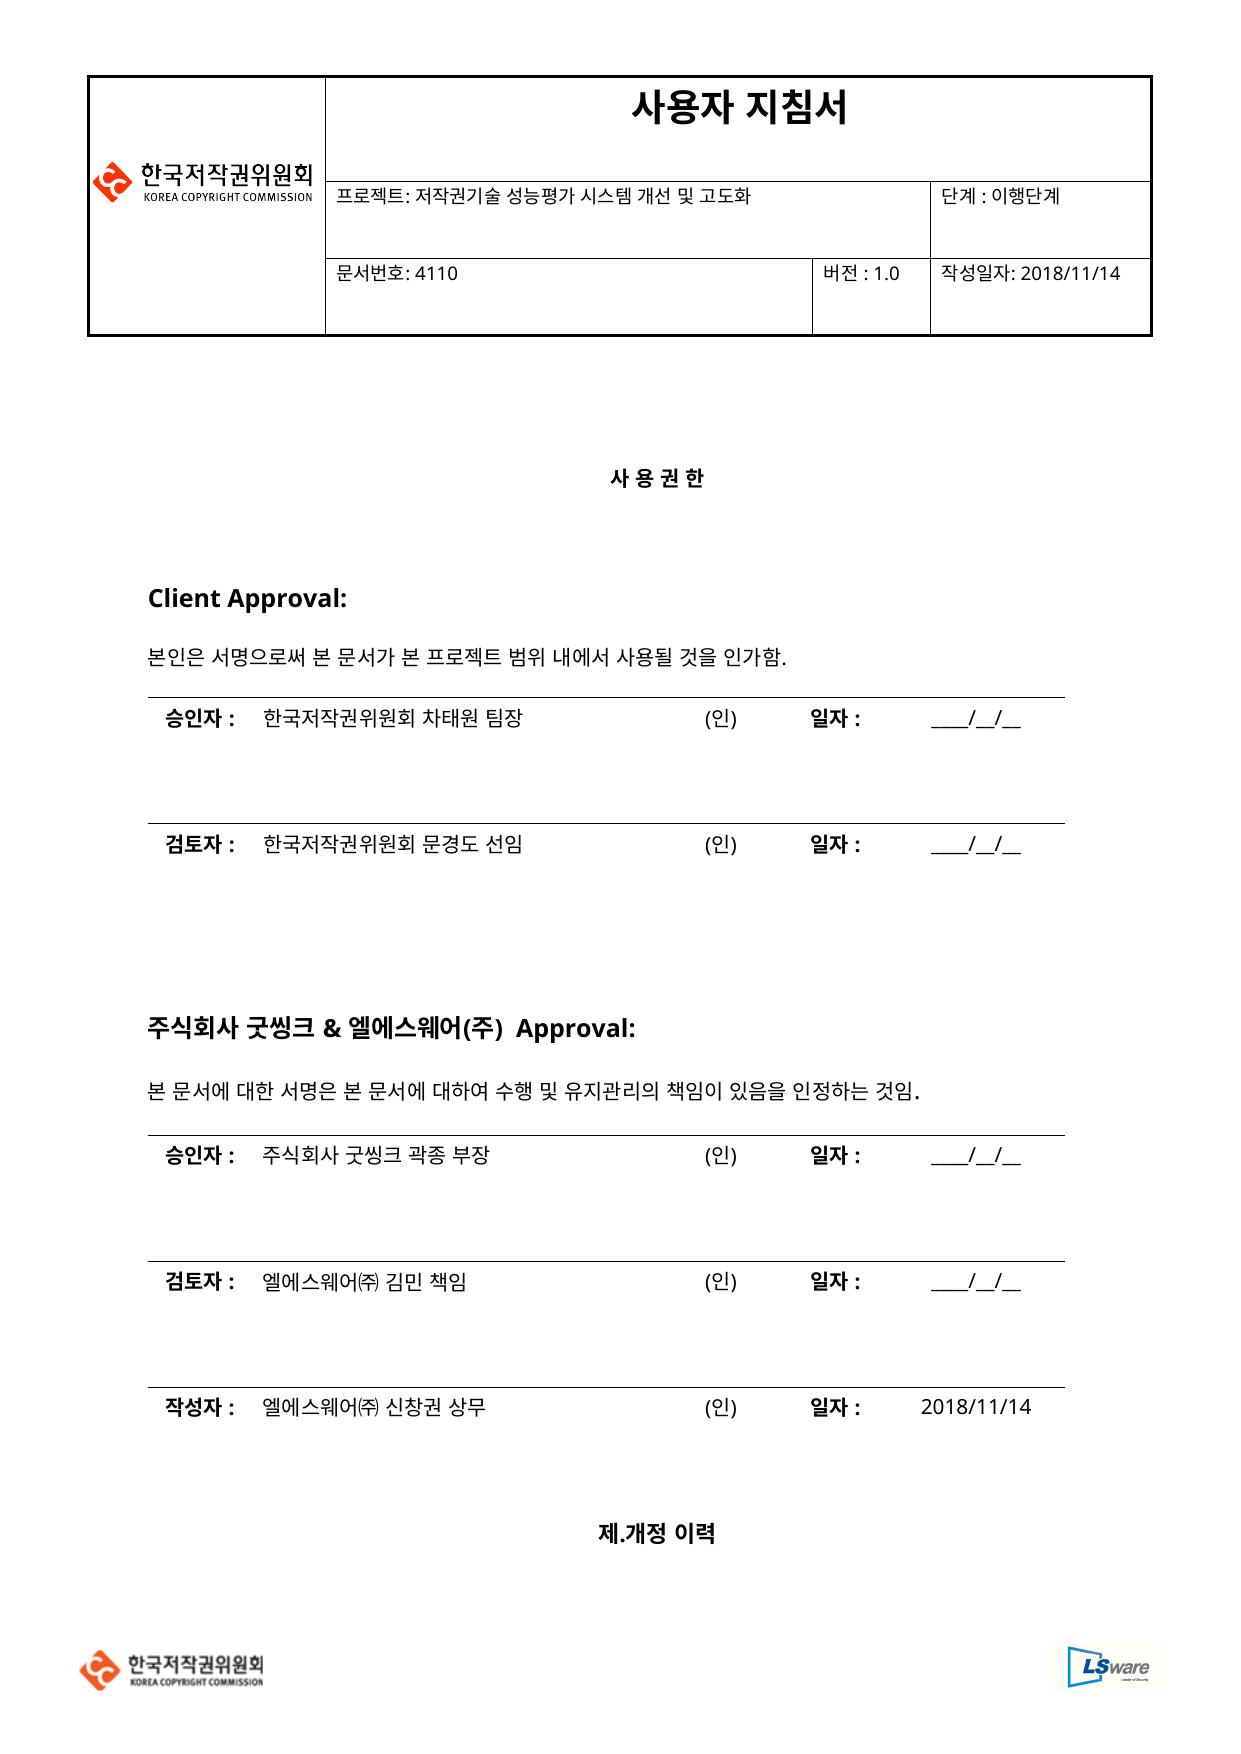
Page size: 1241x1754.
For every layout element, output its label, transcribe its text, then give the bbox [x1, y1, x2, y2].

table_header ____/__/__ [887, 1136, 1064, 1198]
table_header ____/__/__ [887, 824, 1064, 886]
table_header 주식회사 굿씽크 곽종 부장 [251, 1136, 658, 1198]
table_header : [148, 698, 252, 760]
text 본인은 서명으로써 본 문서가 본 프로젝트 범위 내에서 사용될 것을 인가함. [148, 641, 1167, 671]
picture [90, 156, 316, 207]
table_header 검토자 : [148, 824, 252, 886]
table_header 한국저작권위원회 문경도 선임 [252, 824, 658, 886]
table_header 일자 : [783, 1388, 887, 1450]
table_header ____/__/__ [887, 698, 1064, 760]
table_header 검토자 : [148, 1262, 251, 1324]
table_header 일자 : [783, 1136, 887, 1198]
table_header 일자 : [783, 824, 887, 886]
table_header 한국저작권위원회 차태원 팀장 [252, 698, 658, 760]
table_header 일자 : [783, 1262, 887, 1324]
table_header (인) [658, 1136, 783, 1198]
table_header (인) [658, 1388, 783, 1450]
table_header ____/__/__ [887, 1262, 1064, 1324]
table_header (인) [658, 1262, 783, 1324]
table_header 일자 : [783, 698, 887, 760]
text 본 문서에 대한 서명은 본 문서에 대하여 수행 및 유지관리의 책임이 있음을 인정하는 것임. [148, 1071, 1148, 1109]
text 제.개정 이력 [148, 1513, 1167, 1551]
table_header (인) [658, 824, 783, 886]
text 사 용 권 한 [148, 458, 1167, 496]
picture [1050, 1641, 1167, 1692]
table_header 엘에스웨어㈜ 김민 책임 [251, 1262, 658, 1324]
table_header 2018/11/14 [887, 1388, 1064, 1450]
table_header (인) [658, 698, 783, 760]
text 주식회사 굿씽크 & 엘에스웨어(주) Approval: [148, 1009, 1167, 1045]
table_header 엘에스웨어㈜ 신창권 상무 [251, 1388, 658, 1450]
picture [73, 1649, 268, 1692]
table_header 작성자 : [148, 1388, 251, 1450]
text Client Approval: [148, 581, 1167, 615]
table_header : [148, 1136, 251, 1198]
